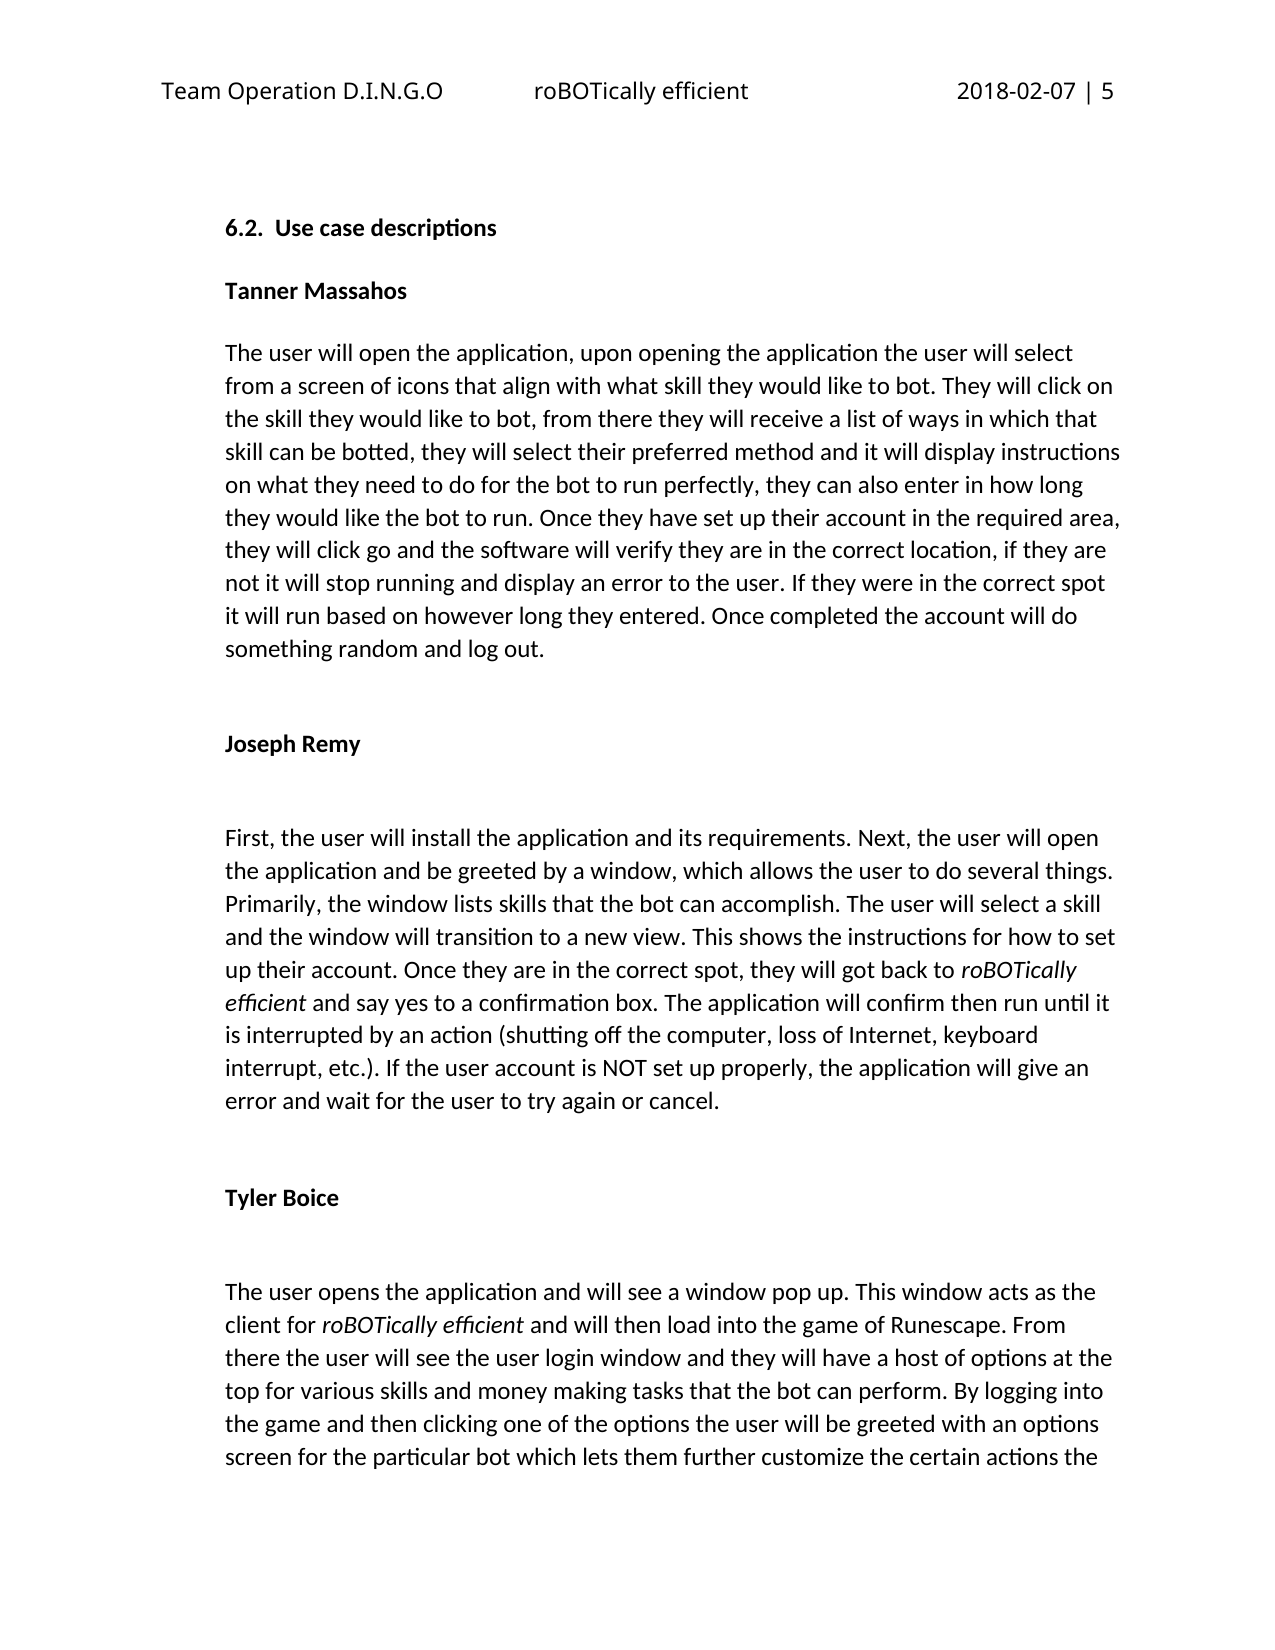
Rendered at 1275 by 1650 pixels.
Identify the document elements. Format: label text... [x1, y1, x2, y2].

text Joseph Remy [225, 728, 1125, 758]
text 6.2. Use case descriptions [225, 212, 1125, 243]
text First, the user will install the application and its requirements. Next, the user will open the application and be greeted by a window, which allows the user to do several things. Primarily, the window lists skills that the bot can accomplish. The user will select a skill and the window will transition to a new view. This shows the instructions for how to set up their account. Once they are in the correct spot, they will got back to roBOTically efficient and say yes to a confirmation box. The application will confirm then run until it is interrupted by an action (shutting off the computer, loss of Internet, keyboard interrupt, etc.). If the user account is NOT set up properly, the application will give an error and wait for the user to try again or cancel. [225, 822, 1125, 1116]
text The user will open the application, upon opening the application the user will select from a screen of icons that align with what skill they would like to bot. They will click on the skill they would like to bot, from there they will receive a list of ways in which that skill can be botted, they will select their preferred method and it will display instructions on what they need to do for the bot to run perfectly, they can also enter in how long they would like the bot to run. Once they have set up their account in the required area, they will click go and the software will verify they are in the correct location, if they are not it will stop running and display an error to the user. If they were in the correct spot it will run based on however long they entered. Once completed the account will do something random and log out. [225, 337, 1125, 664]
text Tyler Boice [225, 1182, 1125, 1213]
text Tanner Massahos [225, 275, 1125, 305]
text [225, 1277, 1125, 1472]
